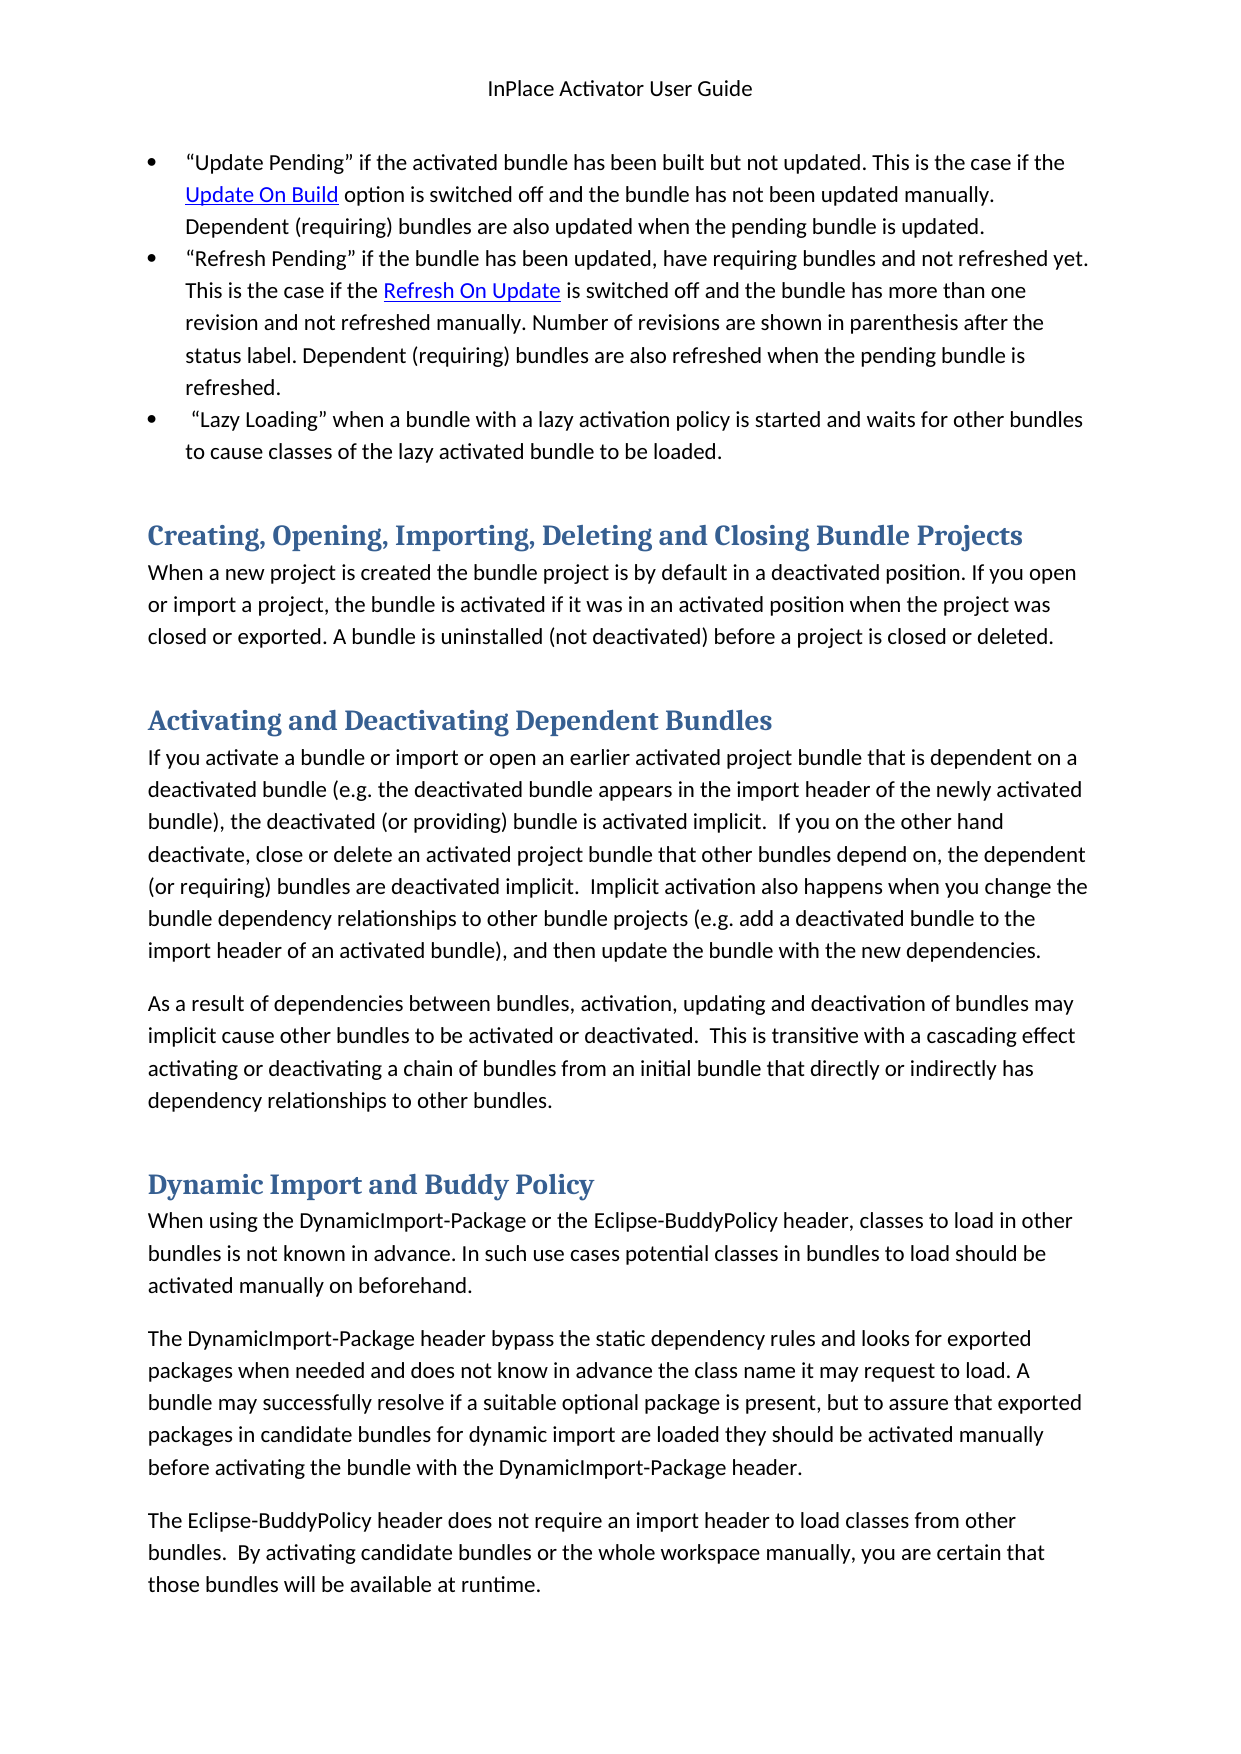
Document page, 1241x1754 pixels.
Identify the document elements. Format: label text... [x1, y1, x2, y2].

text When using the DynamicImport-Package or the Eclipse-BuddyPolicy header, classes to load in other bundles is not known in advance. In such use cases potential classes in bundles to load should be activated manually on beforehand. [148, 1207, 1093, 1299]
list “Refresh Pending” if the bundle has been updated, have requiring bundles and not refreshed yet. This is the case if the Refresh On Update is switched off and the bundle has more than one revision and not refreshed manually. Number of revisions are shown in parenthesis after the status label. Dependent (requiring) bundles are also refreshed when the pending bundle is refreshed. [148, 244, 1093, 401]
text The Eclipse-BuddyPolicy header does not require an import header to load classes from other bundles. By activating candidate bundles or the whole workspace manually, you are certain that those bundles will be available at runtime. [148, 1506, 1093, 1598]
text The DynamicImport-Package header bypass the static dependency rules and looks for exported packages when needed and does not know in advance the class name it may request to load. A bundle may successfully resolve if a suitable optional package is present, but to assure that exported packages in candidate bundles for dynamic import are loaded they should be activated manually before activating the bundle with the DynamicImport-Package header. [148, 1324, 1093, 1481]
subtitle Dynamic Import and Buddy Policy [148, 1168, 1093, 1202]
text If you activate a bundle or import or open an earlier activated project bundle that is dependent on a deactivated bundle (e.g. the deactivated bundle appears in the import header of the newly activated bundle), the deactivated (or providing) bundle is activated implicit. If you on the other hand deactivate, close or delete an activated project bundle that other bundles depend on, the dependent (or requiring) bundles are deactivated implicit. Implicit activation also happens when you change the bundle dependency relationships to other bundle projects (e.g. add a deactivated bundle to the import header of an activated bundle), and then update the bundle with the new dependencies. [148, 743, 1093, 964]
list “Update Pending” if the activated bundle has been built but not updated. This is the case if the Update On Build option is switched off and the bundle has not been updated manually. Dependent (requiring) bundles are also updated when the pending bundle is updated. [148, 148, 1093, 240]
list “Lazy Loading” when a bundle with a lazy activation policy is started and waits for other bundles to cause classes of the lazy activated bundle to be loaded. [148, 405, 1093, 465]
text As a result of dependencies between bundles, activation, updating and deactivation of bundles may implicit cause other bundles to be activated or deactivated. This is transitive with a cascading effect activating or deactivating a chain of bundles from an initial bundle that directly or indirectly has dependency relationships to other bundles. [148, 989, 1093, 1114]
text When a new project is created the bundle project is by default in a deactivated position. If you open or import a project, the bundle is activated if it was in an activated position when the project was closed or exported. A bundle is uninstalled (not deactivated) before a project is closed or deleted. [148, 558, 1093, 650]
subtitle Creating, Opening, Importing, Deleting and Closing Bundle Projects [148, 519, 1093, 553]
subtitle Activating and Deactivating Dependent Bundles [148, 704, 1093, 738]
